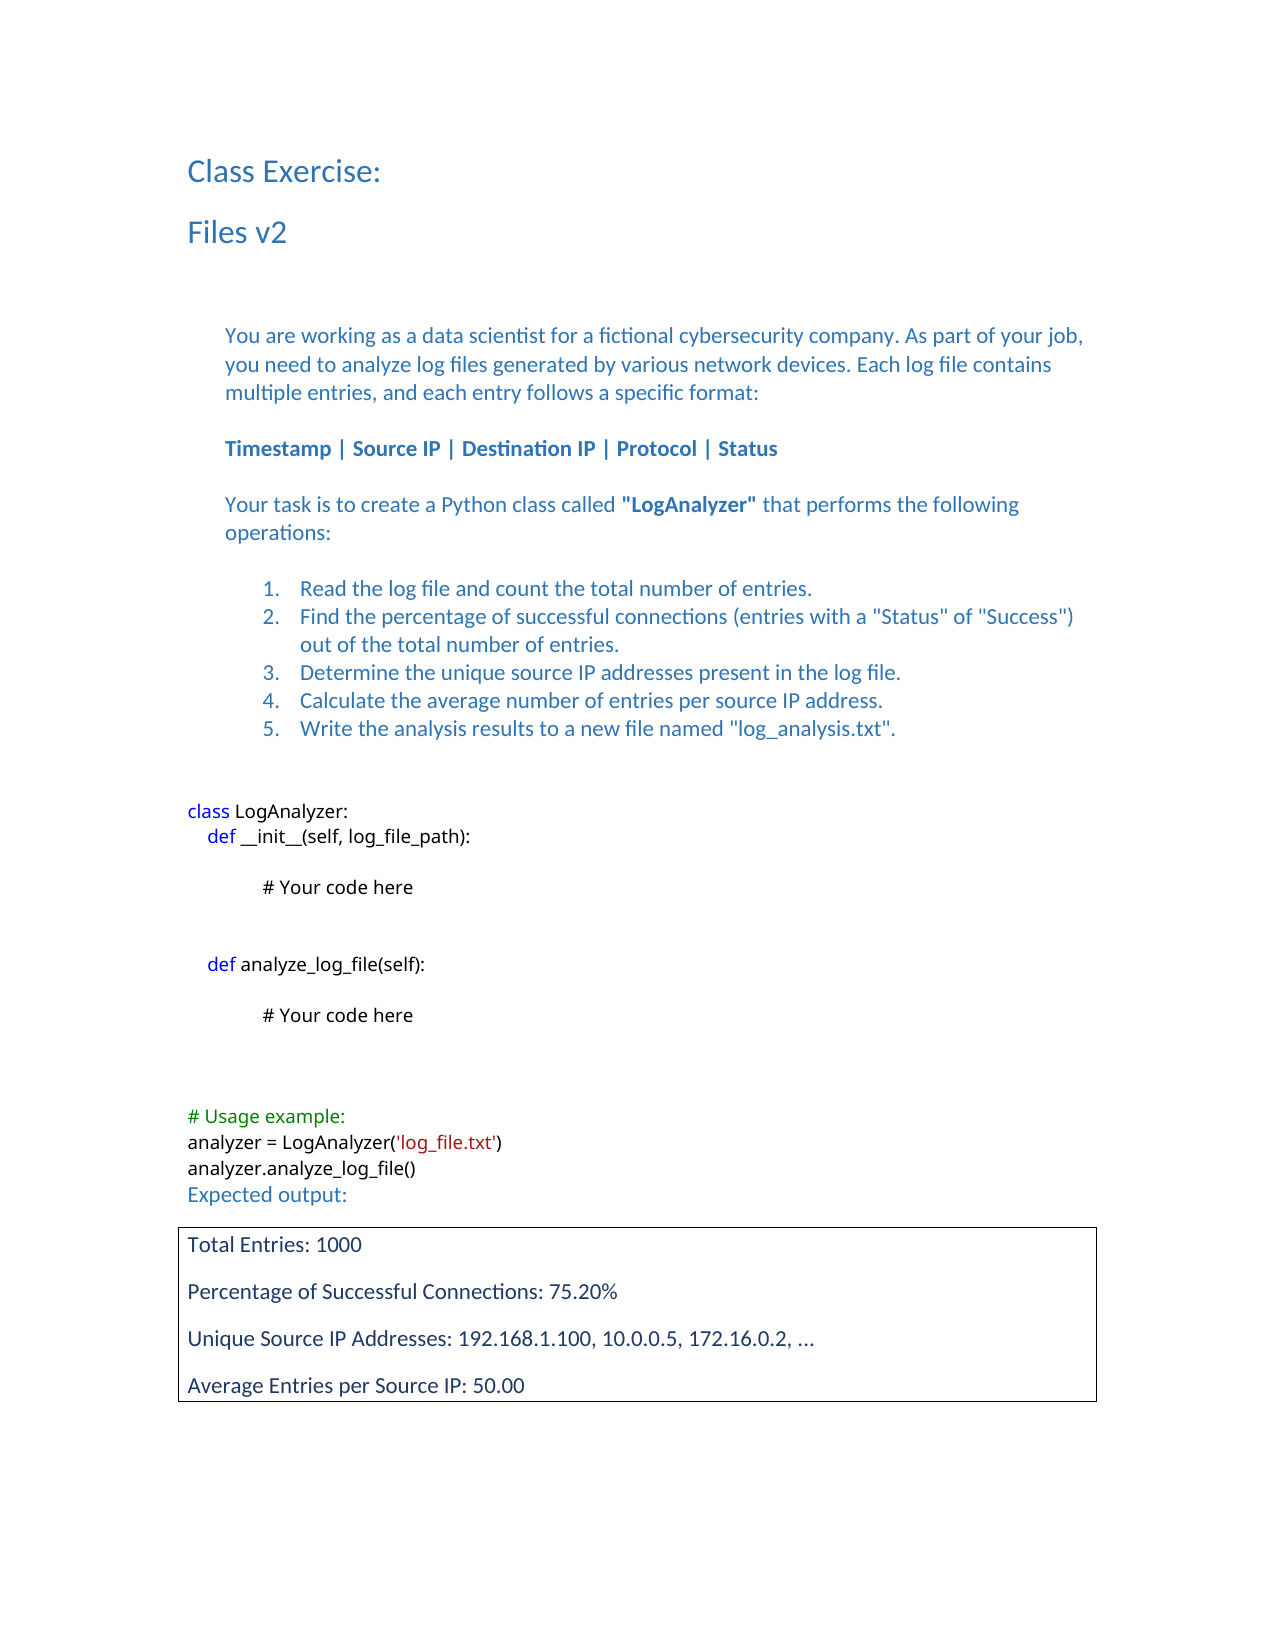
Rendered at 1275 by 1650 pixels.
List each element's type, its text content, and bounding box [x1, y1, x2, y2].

text def analyze_log_file(self): [187, 951, 1087, 977]
text Class Exercise: [187, 150, 1087, 191]
text # Your code here [187, 1002, 1087, 1028]
text # Your code here [187, 874, 1087, 900]
list Find the percentage of successful connections (entries with a "Status" of "Success") out of the total number of entries. [262, 602, 1087, 658]
list Calculate the average number of entries per source IP address. [262, 686, 1087, 714]
text Total Entries: 1000 [179, 1228, 1096, 1258]
text Unique Source IP Addresses: 192.168.1.100, 10.0.0.5, 172.16.0.2, ... [179, 1321, 1096, 1352]
text Expected output: [187, 1180, 1087, 1208]
text analyzer.analyze_log_file() [187, 1155, 1087, 1180]
text Average Entries per Source IP: 50.00 [179, 1368, 1096, 1401]
text class LogAnalyzer: [187, 798, 1087, 823]
list Determine the unique source IP addresses present in the log file. [262, 658, 1087, 686]
list Read the log file and count the total number of entries. [262, 574, 1087, 602]
text def __init__(self, log_file_path): [187, 823, 1087, 849]
text Your task is to create a Python class called "LogAnalyzer" that performs the following operations: [225, 490, 1087, 546]
text analyzer = LogAnalyzer('log_file.txt') [187, 1129, 1087, 1155]
text Percentage of Successful Connections: 75.20% [179, 1274, 1096, 1305]
text You are working as a data scientist for a fictional cybersecurity company. As part of your job, you need to analyze log files generated by various network devices. Each log file contains multiple entries, and each entry follows a specific format: [225, 322, 1087, 406]
text Files v2 [187, 211, 1087, 251]
list Write the analysis results to a new file named "log_analysis.txt". [262, 714, 1087, 742]
text # Usage example: [187, 1104, 1087, 1129]
text Timestamp | Source IP | Destination IP | Protocol | Status [225, 434, 1087, 462]
